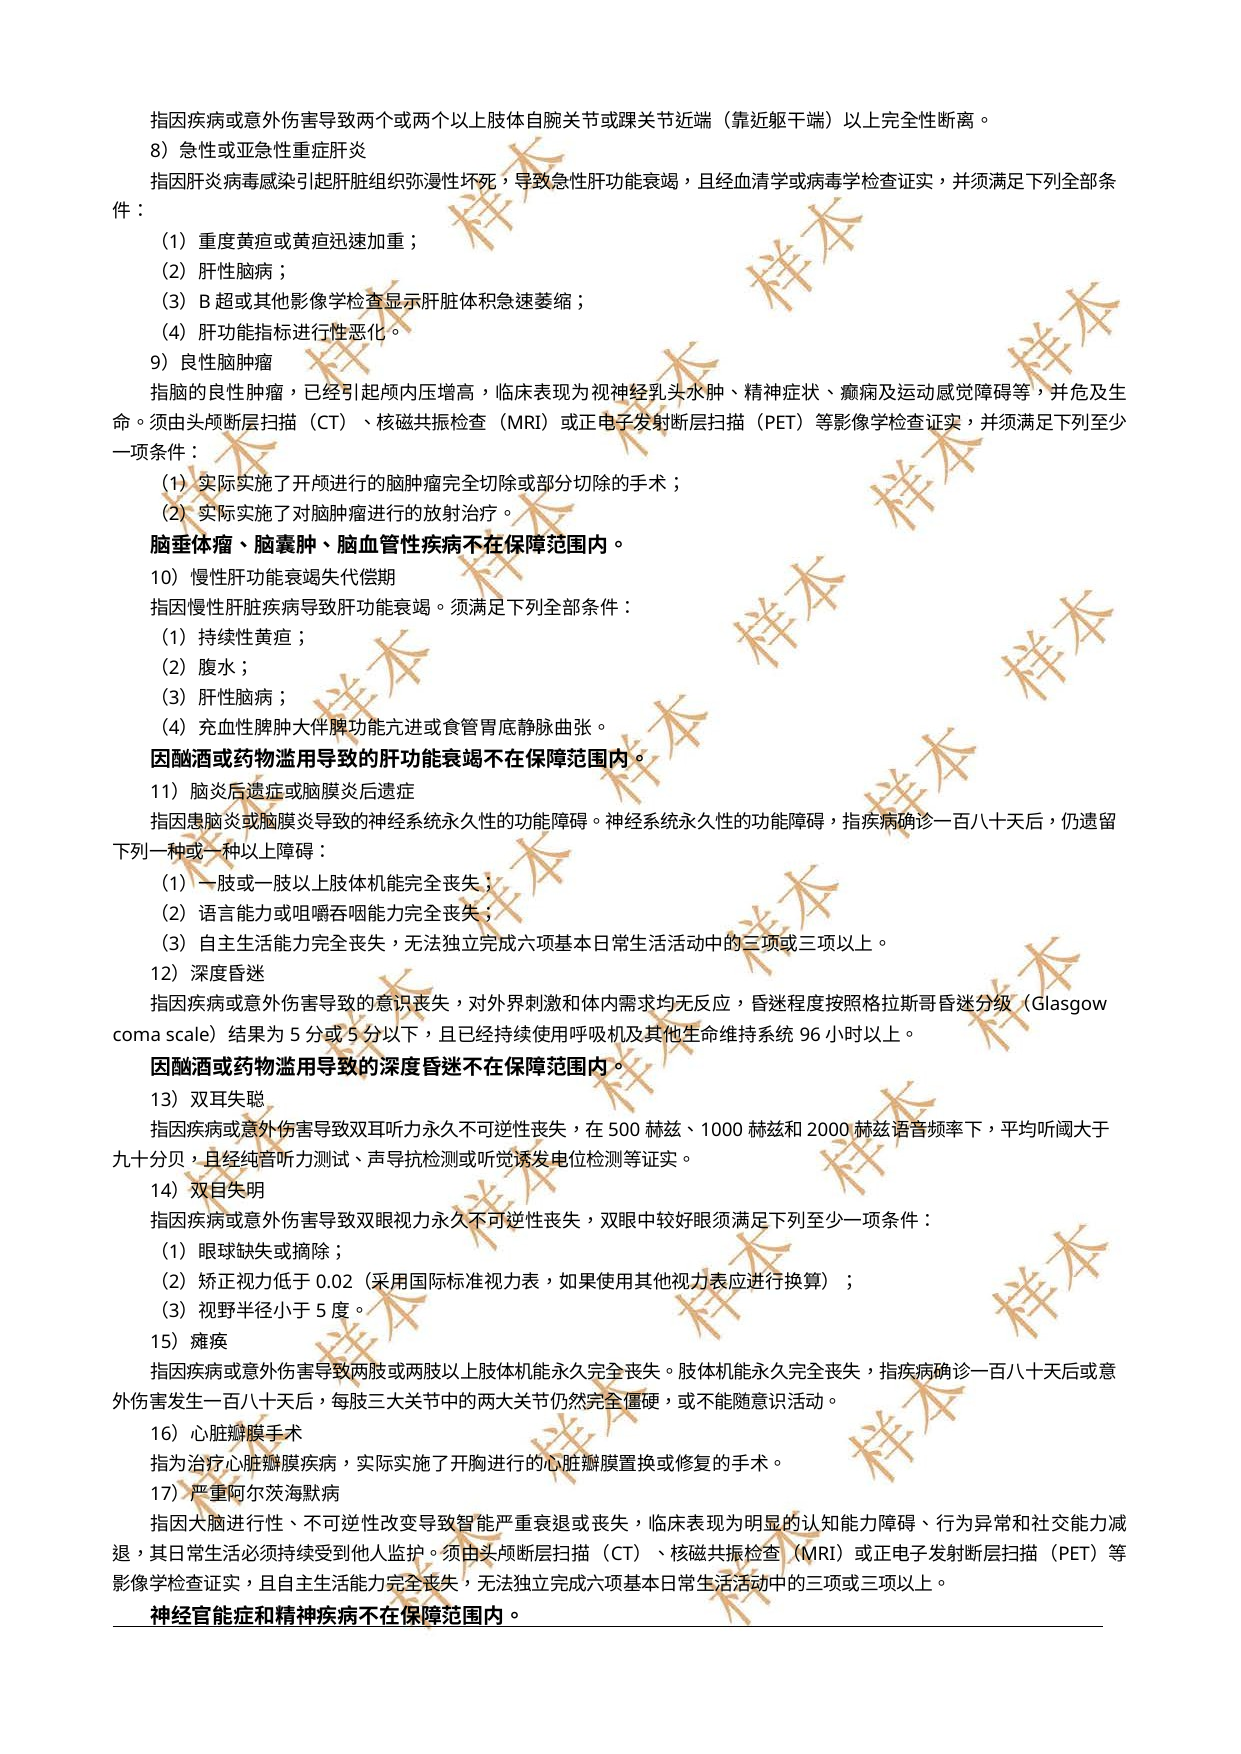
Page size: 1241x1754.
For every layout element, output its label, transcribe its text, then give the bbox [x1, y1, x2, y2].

text 14）双目失明 [150, 1178, 1140, 1203]
text （2）语言能力或咀嚼吞咽能力完全丧失； [150, 900, 1140, 926]
text （4）充血性脾肿大伴脾功能亢进或食管胃底静脉曲张。 [150, 715, 1140, 740]
text 10）慢性肝功能衰竭失代偿期 [150, 564, 1140, 590]
text 指因疾病或意外伤害导致的意识丧失，对外界刺激和体内需求均无反应，昏迷程度按照格拉斯哥昏迷分级（Glasgow coma scale）结果为 5 分或 5 分以下，且已经持续使用呼吸机及其他生命维持系统 96 小时以上。 [112, 990, 1128, 1047]
subtitle 神经官能症和精神疾病不在保障范围内。 [150, 1601, 1140, 1629]
text 指因患脑炎或脑膜炎导致的神经系统永久性的功能障碍。神经系统永久性的功能障碍，指疾病确诊一百八十天后，仍遗留下列一种或一种以上障碍： [112, 808, 1128, 864]
subtitle 因酗酒或药物滥用导致的深度昏迷不在保障范围内。 [150, 1052, 1140, 1080]
picture [0, 0, 1241, 1736]
text （2）腹水； [150, 654, 1140, 680]
text 15）瘫痪 [150, 1328, 1140, 1354]
text 指因大脑进行性、不可逆性改变导致智能严重衰退或丧失，临床表现为明显的认知能力障碍、行为异常和社交能力减退，其日常生活必须持续受到他人监护。须由头颅断层扫描（CT）、核磁共振检查（MRI）或正电子发射断层扫描（PET）等影像学检查证实，且自主生活能力完全丧失，无法独立完成六项基本日常生活活动中的三项或三项以上。 [112, 1510, 1128, 1596]
text 8）急性或亚急性重症肝炎 [150, 137, 1140, 163]
text （4）肝功能指标进行性恶化。 [150, 319, 1140, 345]
text 17）严重阿尔茨海默病 [150, 1480, 1140, 1506]
text （3）B 超或其他影像学检查显示肝脏体积急速萎缩； [150, 289, 1140, 314]
text 11）脑炎后遗症或脑膜炎后遗症 [150, 778, 1140, 804]
text 指因疾病或意外伤害导致双耳听力永久不可逆性丧失，在 500 赫兹、1000 赫兹和 2000 赫兹语音频率下，平均听阈大于九十分贝，且经纯音听力测试、声导抗检测或听觉诱发电位检测等证实。 [112, 1116, 1128, 1172]
text （1）持续性黄疸； [150, 624, 1140, 650]
text （1）眼球缺失或摘除； [150, 1238, 1140, 1263]
text （3）视野半径小于 5 度。 [150, 1298, 1140, 1323]
text 指因肝炎病毒感染引起肝脏组织弥漫性坏死，导致急性肝功能衰竭，且经血清学或病毒学检查证实，并须满足下列全部条件： [112, 168, 1124, 223]
text 指因疾病或意外伤害导致双眼视力永久不可逆性丧失，双眼中较好眼须满足下列至少一项条件： [150, 1208, 1140, 1233]
text （1）重度黄疸或黄疸迅速加重； [150, 228, 1140, 254]
text 指脑的良性肿瘤，已经引起颅内压增高，临床表现为视神经乳头水肿、精神症状、癫痫及运动感觉障碍等，并危及生命。须由头颅断层扫描（CT）、核磁共振检查（MRI）或正电子发射断层扫描（PET）等影像学检查证实，并须满足下列至少一项条件： [112, 379, 1128, 465]
text （2）肝性脑病； [150, 259, 1140, 284]
text 12）深度昏迷 [150, 961, 1140, 986]
text 指为治疗心脏瓣膜疾病，实际实施了开胸进行的心脏瓣膜置换或修复的手术。 [150, 1450, 1140, 1475]
text 指因慢性肝脏疾病导致肝功能衰竭。须满足下列全部条件： [150, 594, 1140, 619]
text 指因疾病或意外伤害导致两个或两个以上肢体自腕关节或踝关节近端（靠近躯干端）以上完全性断离。 [150, 108, 1140, 133]
text （2）实际实施了对脑肿瘤进行的放射治疗。 [150, 501, 1140, 526]
text 9）良性脑肿瘤 [150, 349, 1140, 375]
text 指因疾病或意外伤害导致两肢或两肢以上肢体机能永久完全丧失。肢体机能永久完全丧失，指疾病确诊一百八十天后或意外伤害发生一百八十天后，每肢三大关节中的两大关节仍然完全僵硬，或不能随意识活动。 [112, 1358, 1128, 1414]
text （2）矫正视力低于 0.02（采用国际标准视力表，如果使用其他视力表应进行换算）； [150, 1268, 1140, 1293]
text （1）实际实施了开颅进行的脑肿瘤完全切除或部分切除的手术； [150, 470, 1140, 496]
text （3）肝性脑病； [150, 684, 1140, 710]
text （3）自主生活能力完全丧失，无法独立完成六项基本日常生活活动中的三项或三项以上。 [150, 931, 1140, 956]
subtitle 脑垂体瘤、脑囊肿、脑血管性疾病不在保障范围内。 [150, 530, 1140, 559]
text 13）双耳失聪 [150, 1086, 1140, 1111]
text （1）一肢或一肢以上肢体机能完全丧失； [150, 870, 1140, 896]
subtitle 因酗酒或药物滥用导致的肝功能衰竭不在保障范围内。 [150, 744, 1140, 773]
text 16）心脏瓣膜手术 [150, 1420, 1140, 1446]
